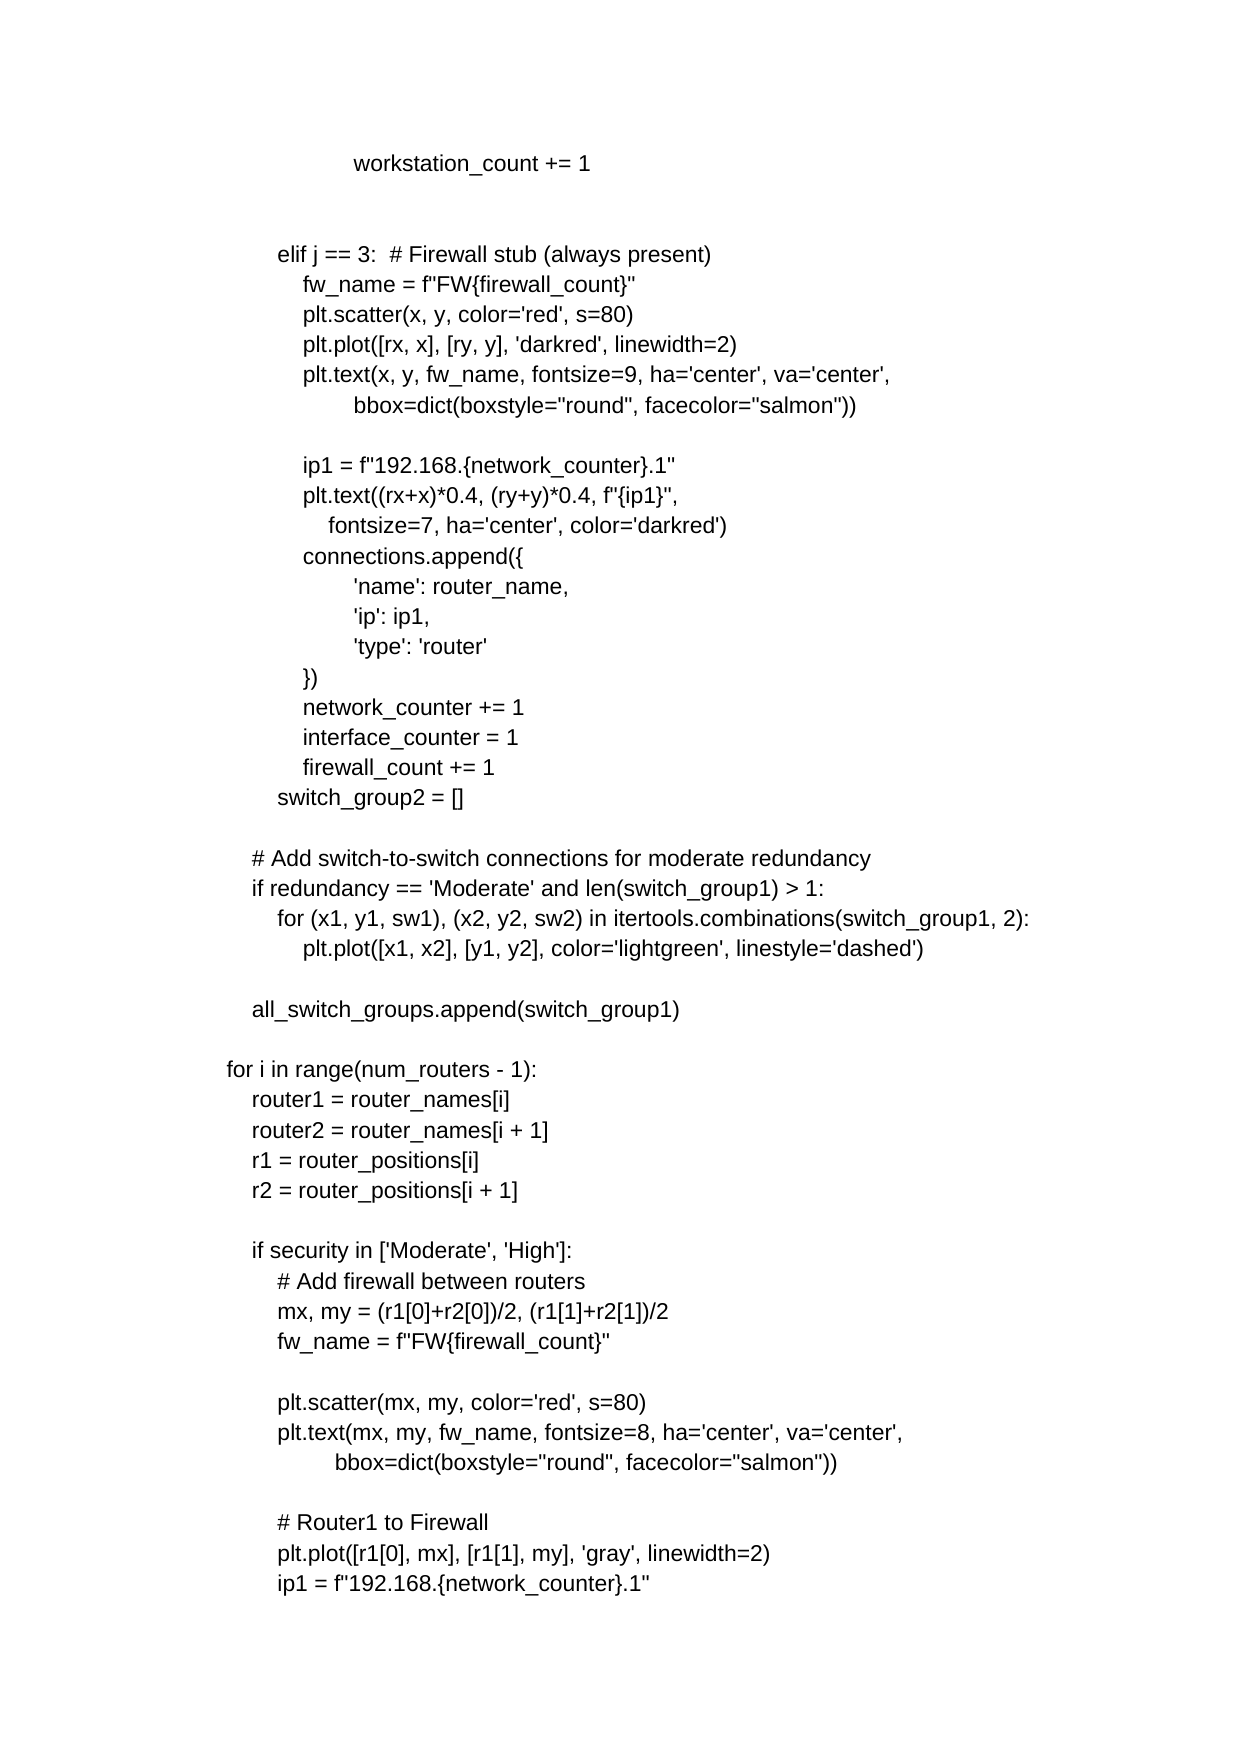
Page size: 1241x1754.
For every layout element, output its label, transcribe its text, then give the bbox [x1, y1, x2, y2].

text plt.text(x, y, fw_name, fontsize=9, ha='center', va='center', [150, 361, 1090, 388]
text 'type': 'router' [150, 633, 1090, 660]
text plt.text((rx+x)*0.4, (ry+y)*0.4, f"{ip1}", [150, 482, 1090, 509]
text connections.append({ [150, 543, 1090, 569]
text for i in range(num_routers - 1): [150, 1056, 1090, 1083]
text 'ip': ip1, [150, 603, 1090, 629]
text plt.plot([rx, x], [ry, y], 'darkred', linewidth=2) [150, 331, 1090, 358]
text plt.scatter(x, y, color='red', s=80) [150, 301, 1090, 327]
text if redundancy == 'Moderate' and len(switch_group1) > 1: [150, 875, 1090, 901]
text if security in ['Moderate', 'High']: [150, 1237, 1090, 1264]
text bbox=dict(boxstyle="round", facecolor="salmon")) [150, 392, 1090, 418]
text elif j == 3: # Firewall stub (always present) [150, 241, 1090, 267]
text # Add switch-to-switch connections for moderate redundancy [150, 845, 1090, 871]
text router1 = router_names[i] [150, 1086, 1090, 1113]
text r1 = router_positions[i] [150, 1147, 1090, 1173]
text interface_counter = 1 [150, 724, 1090, 750]
text fw_name = f"FW{firewall_count}" [150, 1328, 1090, 1354]
text network_counter += 1 [150, 694, 1090, 720]
text workstation_count += 1 [150, 150, 1090, 176]
text firewall_count += 1 [150, 754, 1090, 781]
text for (x1, y1, sw1), (x2, y2, sw2) in itertools.combinations(switch_group1, 2): [150, 905, 1090, 932]
text # Add firewall between routers [150, 1268, 1090, 1294]
text router2 = router_names[i + 1] [150, 1117, 1090, 1143]
text plt.plot([x1, x2], [y1, y2], color='lightgreen', linestyle='dashed') [150, 935, 1090, 962]
text }) [150, 663, 1090, 690]
text bbox=dict(boxstyle="round", facecolor="salmon")) [150, 1449, 1090, 1475]
text fontsize=7, ha='center', color='darkred') [150, 512, 1090, 539]
text ip1 = f"192.168.{network_counter}.1" [150, 452, 1090, 478]
text 'name': router_name, [150, 573, 1090, 599]
text fw_name = f"FW{firewall_count}" [150, 271, 1090, 297]
text plt.plot([r1[0], mx], [r1[1], my], 'gray', linewidth=2) [150, 1539, 1090, 1566]
text r2 = router_positions[i + 1] [150, 1177, 1090, 1203]
text switch_group2 = [] [150, 784, 1090, 811]
text ip1 = f"192.168.{network_counter}.1" [150, 1570, 1090, 1596]
text mx, my = (r1[0]+r2[0])/2, (r1[1]+r2[1])/2 [150, 1298, 1090, 1324]
text all_switch_groups.append(switch_group1) [150, 996, 1090, 1022]
text plt.text(mx, my, fw_name, fontsize=8, ha='center', va='center', [150, 1419, 1090, 1445]
text plt.scatter(mx, my, color='red', s=80) [150, 1388, 1090, 1415]
text # Router1 to Firewall [150, 1509, 1090, 1536]
